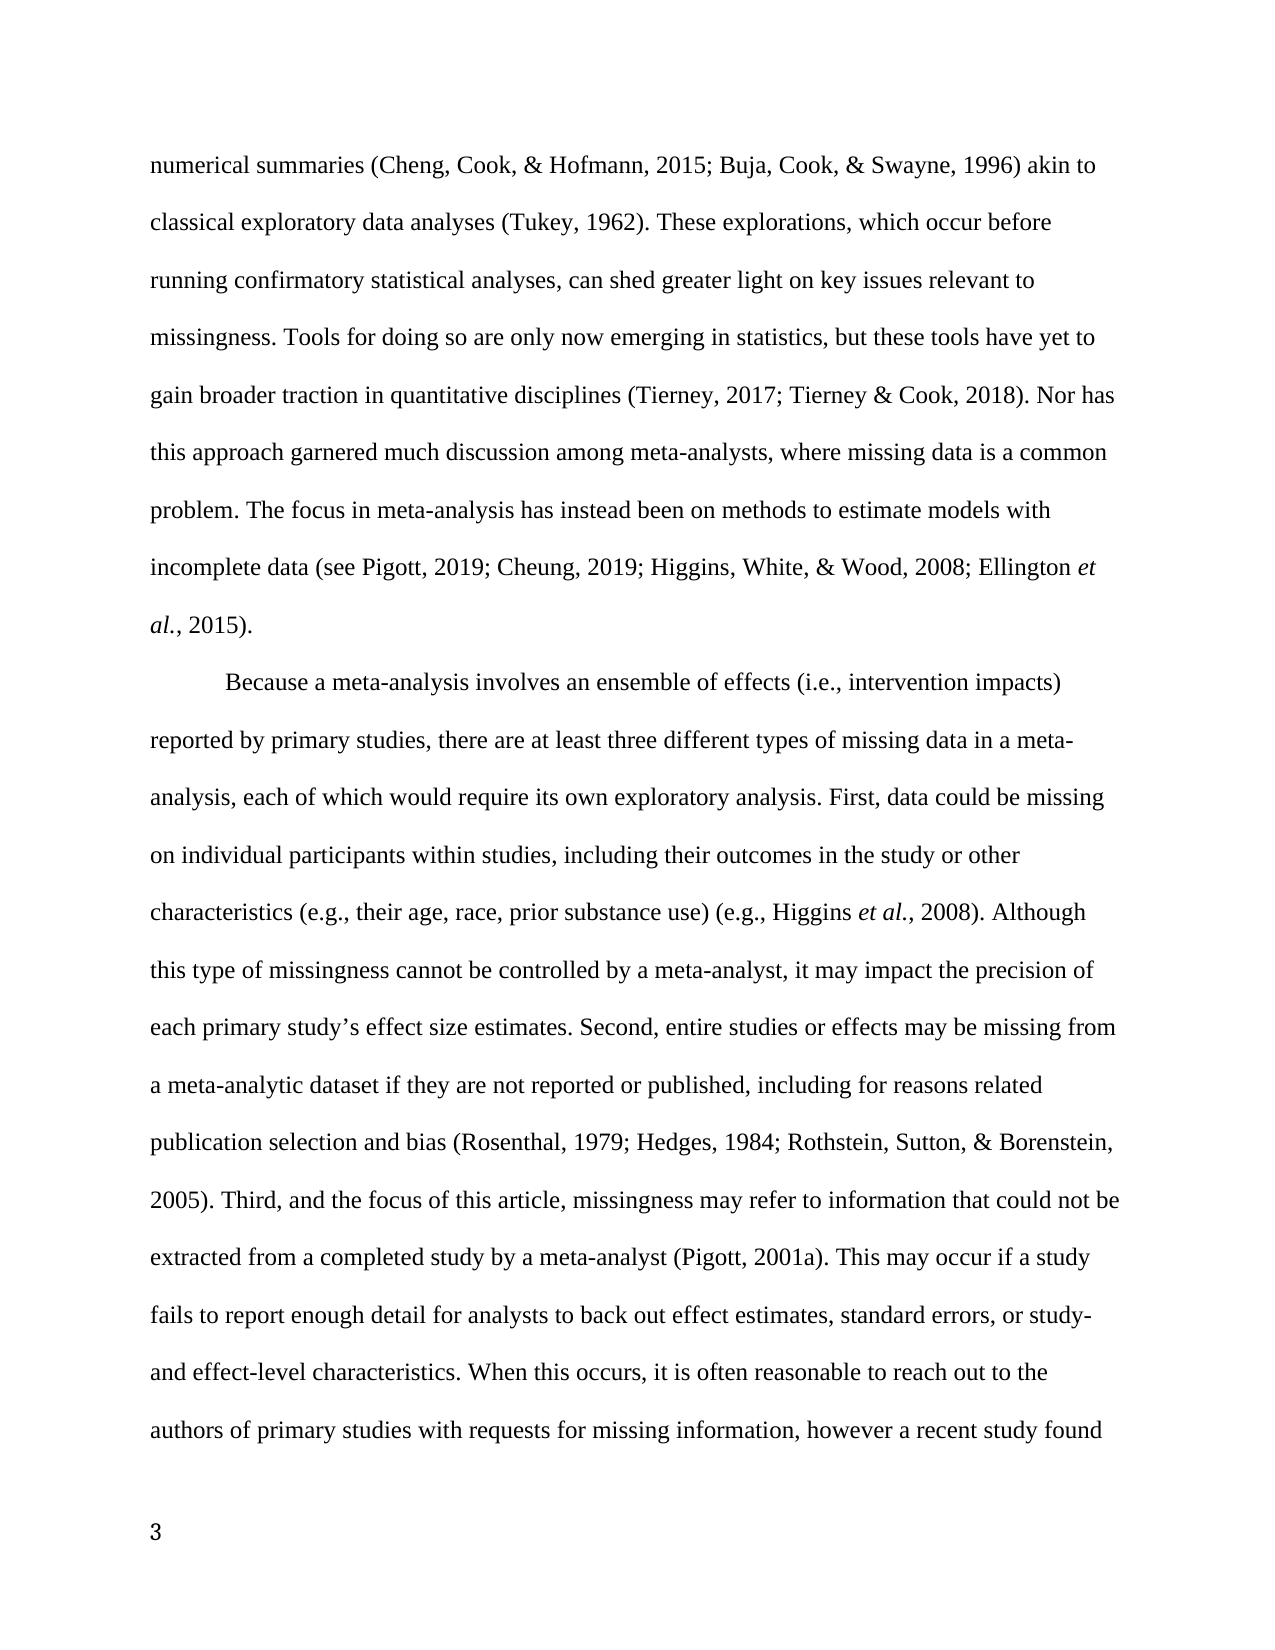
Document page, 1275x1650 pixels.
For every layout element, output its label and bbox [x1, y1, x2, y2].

text [150, 150, 1125, 639]
text [150, 667, 1125, 1444]
